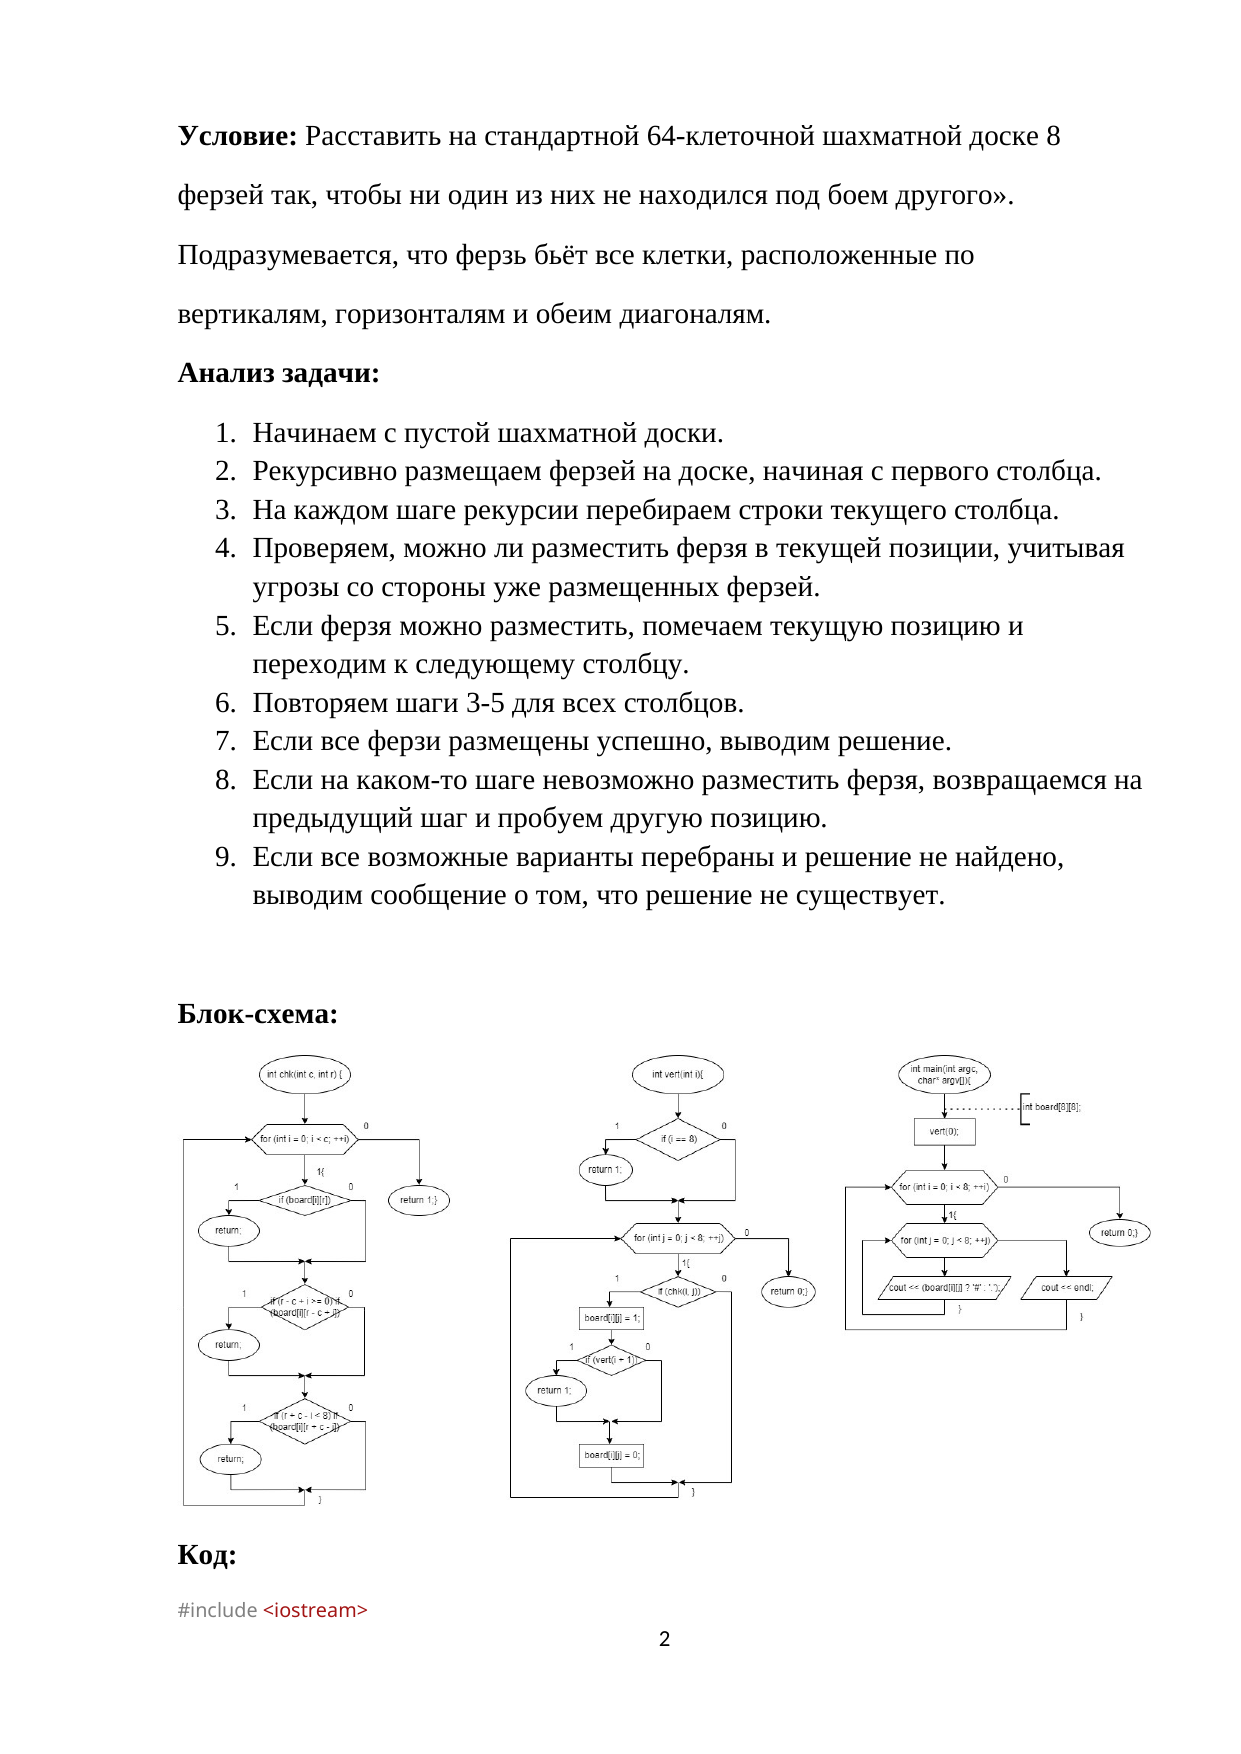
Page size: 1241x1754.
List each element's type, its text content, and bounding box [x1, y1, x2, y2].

text Условие: Расставить на стандартной 64-клеточной шахматной доске 8 [177, 118, 1152, 152]
list Повторяем шаги 3-5 для всех столбцов. [215, 685, 1152, 718]
list Если ферзя можно разместить, помечаем текущую позицию и переходим к следующему столбцу. [215, 608, 1152, 680]
list Проверяем, можно ли разместить ферзя в текущей позиции, учитывая угрозы со стороны уже размещенных ферзей. [215, 531, 1152, 603]
list Начинаем с пустой шахматной доски. [215, 415, 1152, 448]
text вертикалям, горизонталям и обеим диагоналям. [177, 296, 1152, 330]
text ферзей так, чтобы ни один из них не находился под боем другого». [177, 177, 1152, 211]
text Подразумевается, что ферзь бьёт все клетки, расположенные по [177, 237, 1152, 270]
list Рекурсивно размещаем ферзей на доске, начиная с первого столбца. [215, 453, 1152, 487]
text Анализ задачи: [177, 356, 1152, 389]
picture [177, 1055, 1151, 1512]
list Если все возможные варианты перебраны и решение не найдено, выводим сообщение о том, что решение не существует. [215, 839, 1152, 911]
list Если все ферзи размещены успешно, выводим решение. [215, 723, 1152, 757]
text #include <iostream> [177, 1597, 1152, 1623]
text Код: [177, 1537, 1152, 1571]
text Блок-схема: [177, 996, 1152, 1030]
list Если на каком-то шаге невозможно разместить ферзя, возвращаемся на предыдущий шаг и пробуем другую позицию. [215, 762, 1152, 834]
list На каждом шаге рекурсии перебираем строки текущего столбца. [215, 492, 1152, 526]
